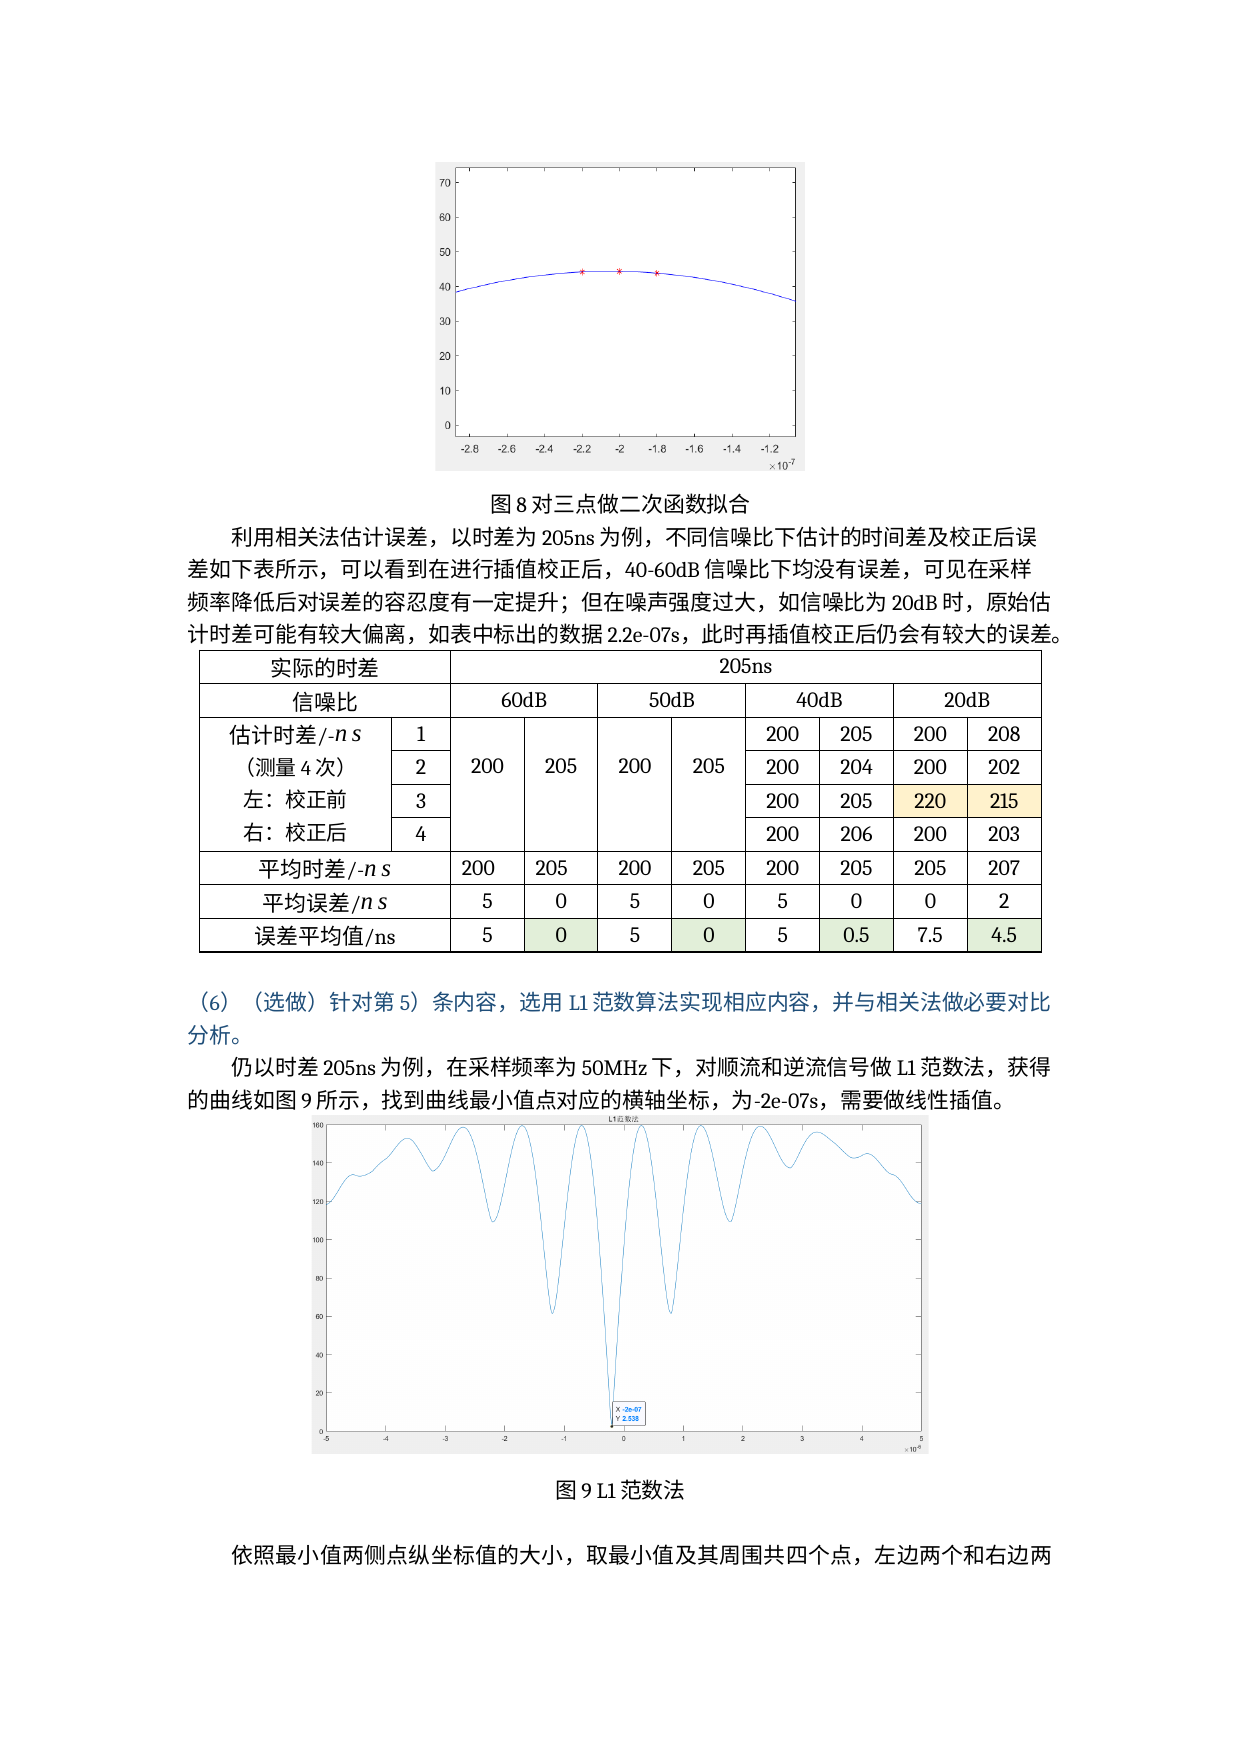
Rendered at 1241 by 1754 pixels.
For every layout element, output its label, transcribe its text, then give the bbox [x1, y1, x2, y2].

picture [311, 1115, 929, 1454]
table_cell 2 [968, 885, 1041, 918]
table_cell 估计时差/- （测量4次） 左：校正前 右：校正后 [200, 718, 391, 851]
table_cell 200 [746, 718, 819, 750]
table_cell 5 [451, 885, 524, 918]
table_header 实际的时差 [200, 651, 450, 683]
table_cell 4 [392, 818, 450, 851]
table_cell 205 [672, 852, 745, 884]
table_cell 0.5 [820, 919, 893, 951]
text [187, 1537, 1053, 1570]
table_cell 2 [392, 751, 450, 784]
table_cell 200 [451, 852, 524, 884]
table_cell 205 [525, 852, 597, 884]
table_cell 50dB [598, 684, 745, 717]
table_cell 200 [746, 751, 819, 784]
table_cell 205 [820, 852, 893, 884]
table_cell 200 [598, 718, 671, 851]
picture [435, 162, 805, 471]
table_cell 200 [746, 818, 819, 851]
table_cell 0 [525, 885, 597, 918]
table_cell 5 [746, 885, 819, 918]
text 图8 对三点做二次函数拟合 [187, 487, 1053, 519]
text 图9 L1范数法 [187, 1472, 1053, 1505]
table_cell 203 [968, 818, 1041, 851]
table_cell 1 [392, 718, 450, 750]
table_cell 4.5 [968, 919, 1041, 951]
table_cell 205 [672, 718, 745, 851]
table_cell 5 [451, 919, 524, 951]
table_cell 平均误差/ [200, 885, 450, 918]
table_cell 0 [525, 919, 597, 951]
table_cell 5 [598, 885, 671, 918]
table_cell 220 [894, 785, 967, 817]
table_cell 0 [672, 919, 745, 951]
table_cell 0 [820, 885, 893, 918]
table_cell 205 [820, 785, 893, 817]
table_cell 205 [820, 718, 893, 750]
table_cell 平均时差/- [200, 852, 450, 884]
table_cell 60dB [451, 684, 597, 717]
table_cell 200 [894, 818, 967, 851]
table_cell 信噪比 [200, 684, 450, 717]
table_cell 200 [894, 751, 967, 784]
text 仍以时差205ns为例，在采样频率为50MHz下，对顺流和逆流信号做L1范数法，获得的曲线如图9所示，找到曲线最小值点对应的横轴坐标，为-2e-07s，需要做线性插值。 [187, 1050, 1053, 1115]
text 利用相关法估计误差，以时差为205ns为例，不同信噪比下估计的时间差及校正后误差如下表所示，可以看到在进行插值校正后，40-60dB信噪比下均没有误差，可见在采样频率降低后对误差的容忍度有一定提升；但在噪声强度过大，如信噪比为20dB时，原始估计时差可能有较大偏离，如表中标出的数据2.2e-07s，此时再插值校正后仍会有较大的误差。 [187, 519, 1053, 649]
table_cell 200 [894, 718, 967, 750]
table_cell 40dB [746, 684, 893, 717]
table_cell 误差平均值/ns [200, 919, 450, 951]
text （6）（选做）针对第5）条内容，选用 L1范数算法实现相应内容，并与相关法做必要对比分析。 [187, 985, 1053, 1050]
table_cell 5 [746, 919, 819, 951]
table_cell 200 [451, 718, 524, 851]
table_cell 215 [968, 785, 1041, 817]
table_cell 20dB [894, 684, 1041, 717]
table_cell 206 [820, 818, 893, 851]
table_cell 208 [968, 718, 1041, 750]
table_cell 205 [894, 852, 967, 884]
table_header 205ns [451, 651, 1041, 683]
table_cell 205 [525, 718, 597, 851]
table_cell 200 [746, 852, 819, 884]
table_cell 0 [894, 885, 967, 918]
table_cell 0 [672, 885, 745, 918]
table_cell 3 [392, 785, 450, 817]
table_cell 200 [598, 852, 671, 884]
table_cell 200 [746, 785, 819, 817]
table_cell 5 [598, 919, 671, 951]
table_cell 202 [968, 751, 1041, 784]
table_cell 7.5 [894, 919, 967, 951]
table_cell 204 [820, 751, 893, 784]
table_cell 207 [968, 852, 1041, 884]
